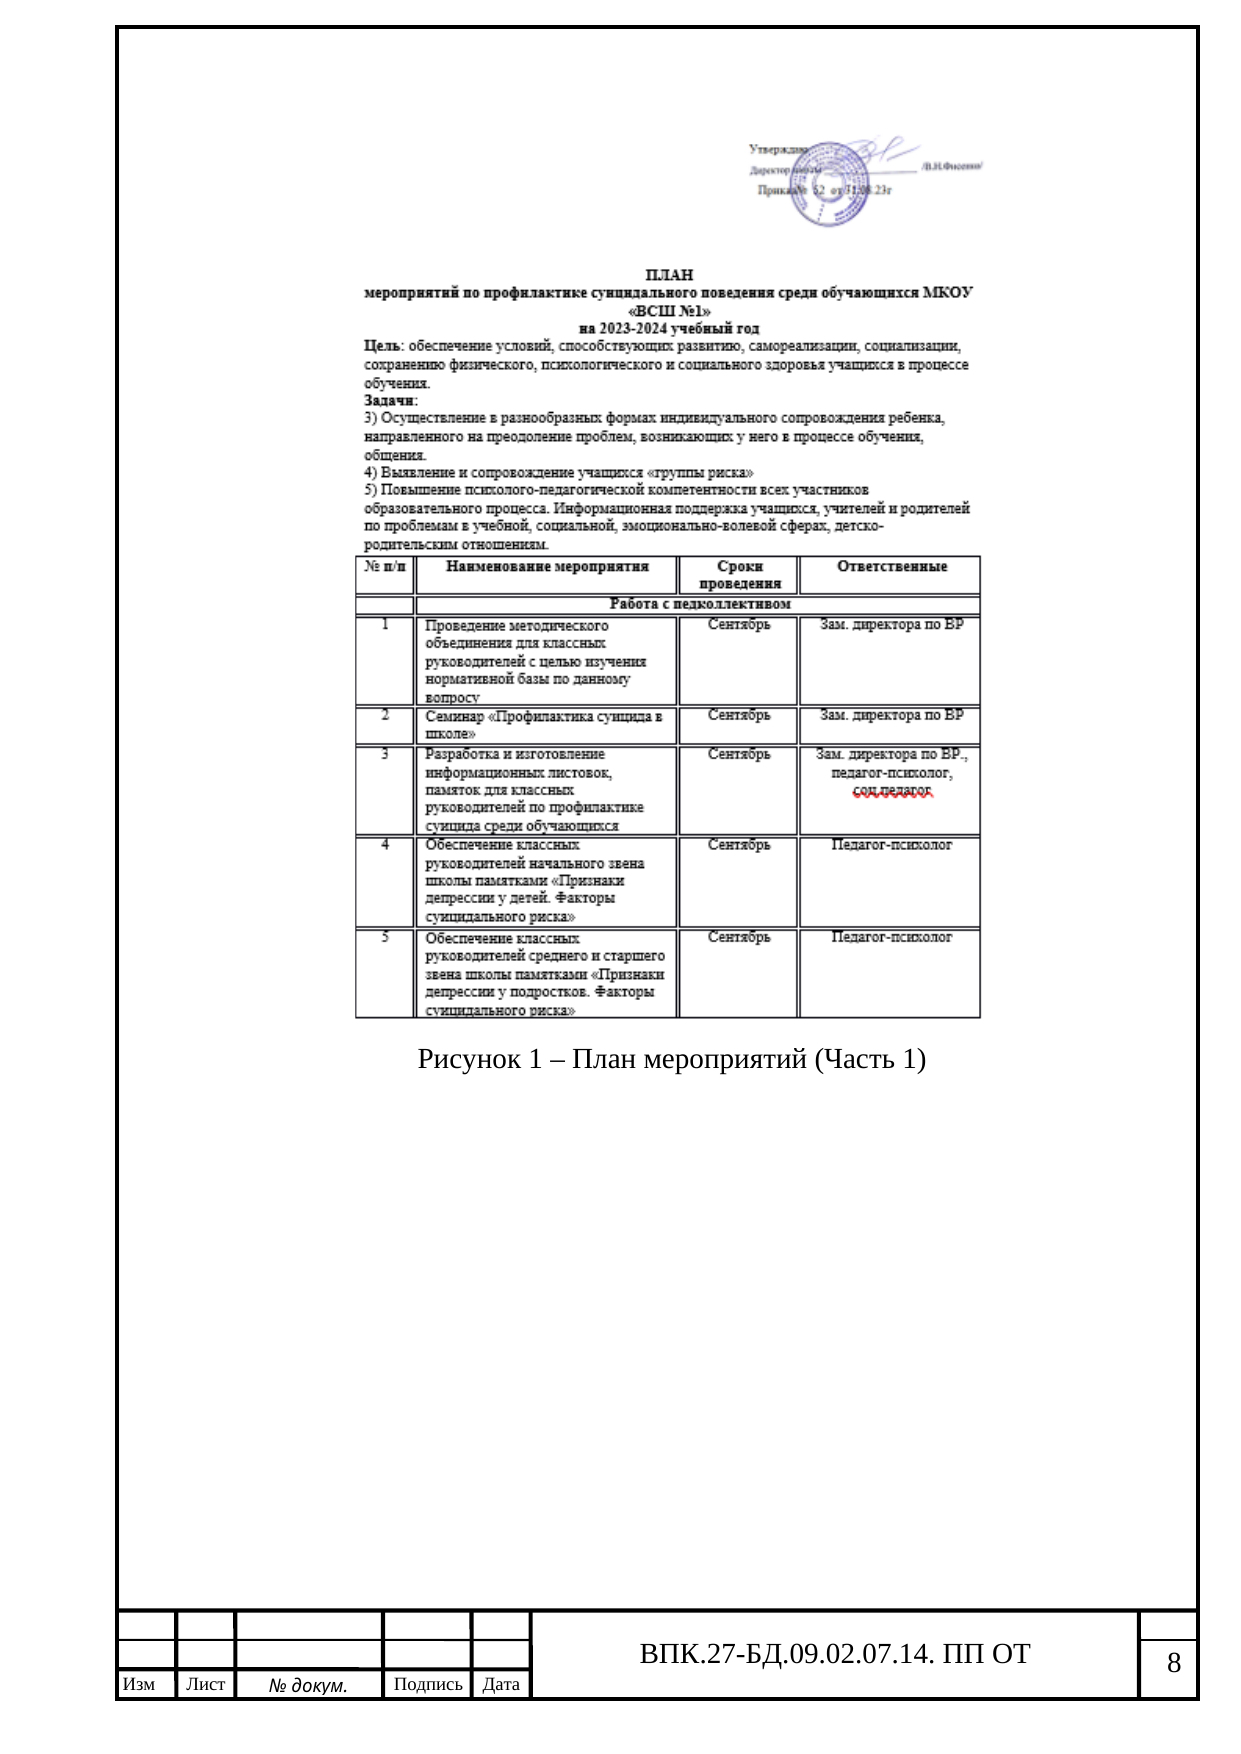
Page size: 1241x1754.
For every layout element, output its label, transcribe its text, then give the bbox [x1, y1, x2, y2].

list Рисунок 1 – План мероприятий (Часть 1) [162, 1041, 1181, 1075]
picture [355, 118, 989, 1025]
